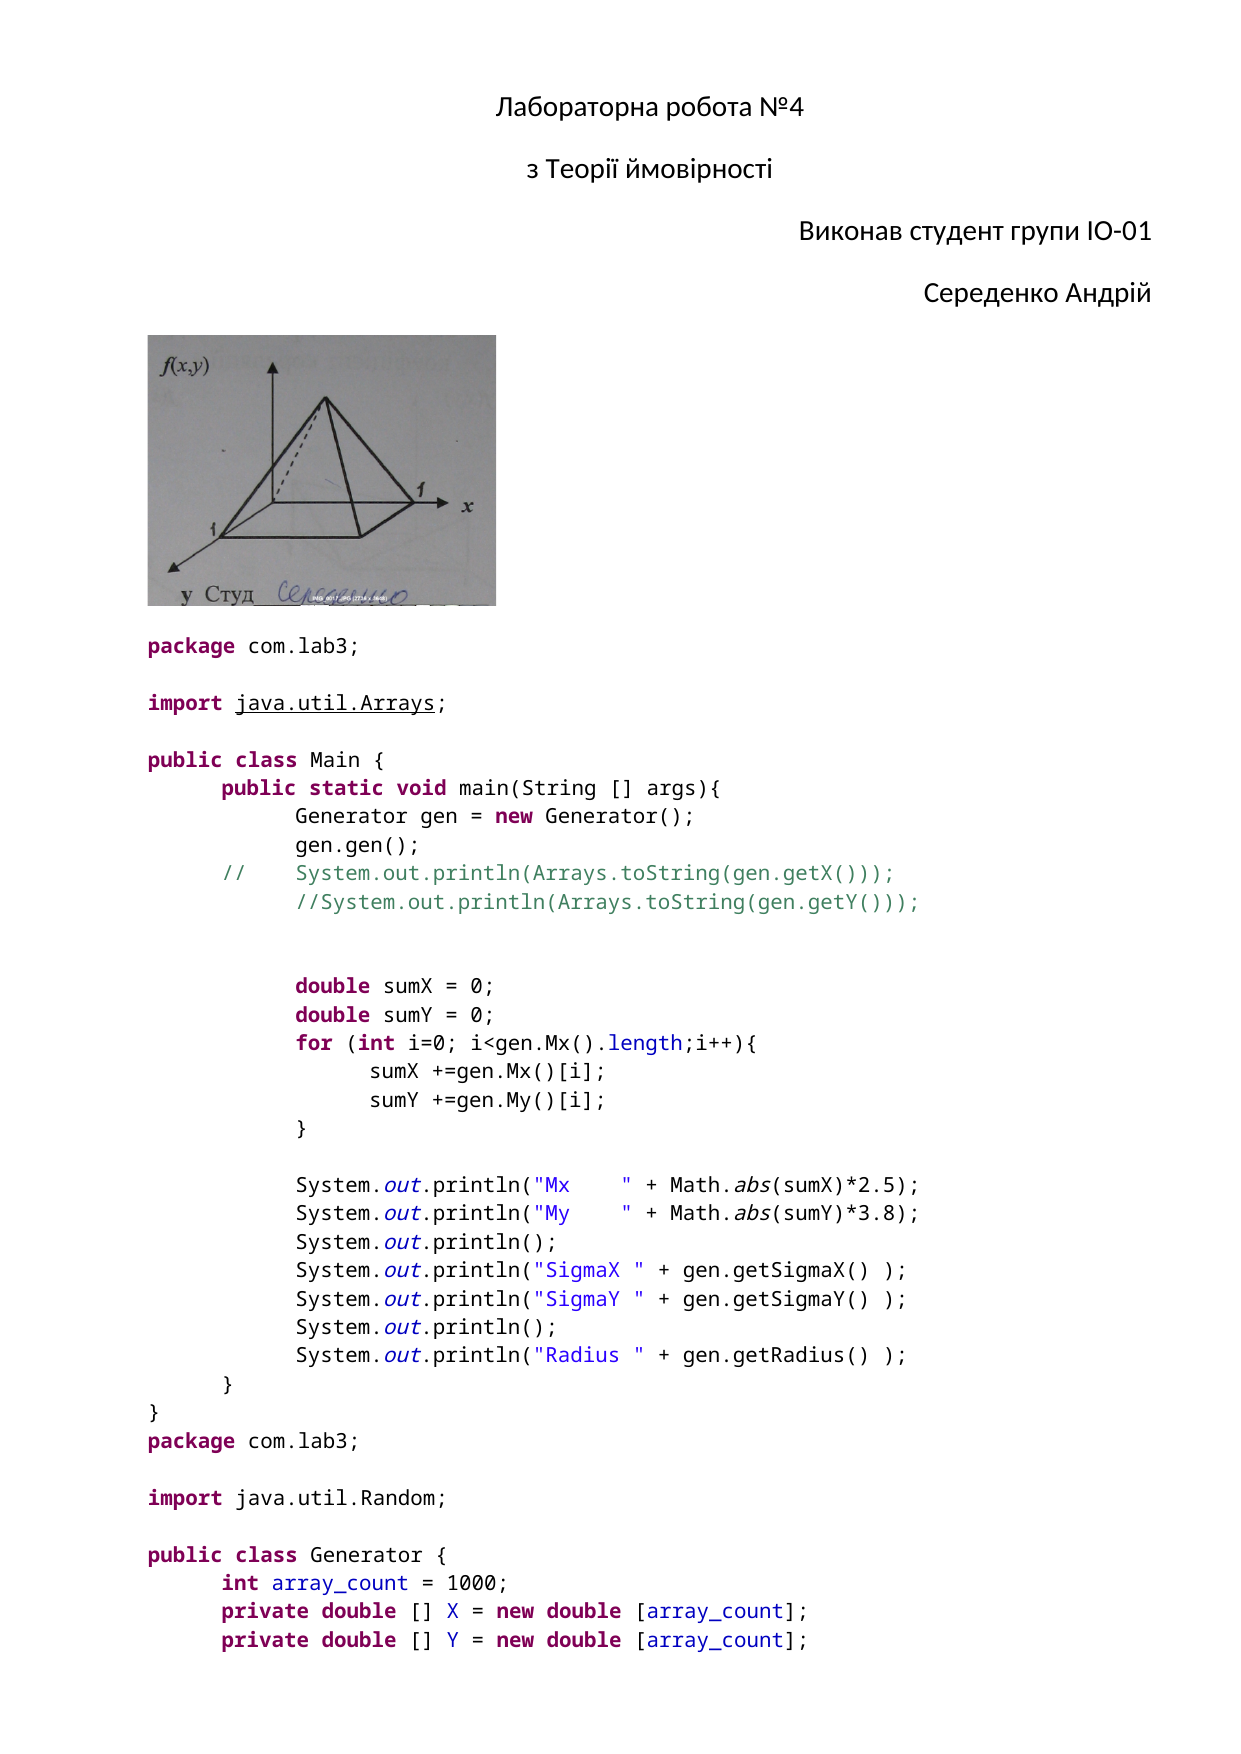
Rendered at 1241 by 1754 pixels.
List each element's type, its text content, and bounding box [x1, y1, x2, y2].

text Лабораторна робота №4 [148, 88, 1152, 124]
text public static void main(String [] args){ [148, 773, 1152, 802]
text gen.gen(); [148, 830, 1152, 858]
text import java.util.Arrays; [148, 688, 1152, 716]
text private double [] X = new double [array_count]; [148, 1597, 1152, 1625]
text for (int i=0; i<gen.Mx().length;i++){ [148, 1028, 1152, 1057]
text System.out.println("Mx " + Math.abs(sumX)*2.5); [148, 1170, 1152, 1198]
text double sumY = 0; [148, 1000, 1152, 1028]
picture [147, 335, 497, 606]
text package com.lab3; [148, 1426, 1152, 1454]
text import java.util.Random; [148, 1483, 1152, 1511]
text System.out.println("My " + Math.abs(sumY)*3.8); [148, 1198, 1152, 1227]
text private double [] Y = new double [array_count]; [148, 1625, 1152, 1653]
text double sumX = 0; [148, 971, 1152, 1000]
text Generator gen = new Generator(); [148, 802, 1152, 830]
text } [148, 1113, 1152, 1142]
text Середенко Андрій [148, 274, 1152, 309]
text з Теорії ймовірності [148, 150, 1152, 186]
text //System.out.println(Arrays.toString(gen.getY())); [148, 887, 1152, 915]
text } [148, 1369, 1152, 1397]
text System.out.println("Radius " + gen.getRadius() ); [148, 1341, 1152, 1369]
text // System.out.println(Arrays.toString(gen.getX())); [148, 858, 1152, 887]
text System.out.println(); [148, 1227, 1152, 1255]
text package com.lab3; [148, 631, 1152, 659]
text System.out.println("SigmaX " + gen.getSigmaX() ); [148, 1255, 1152, 1284]
text Виконав студент групи ІО-01 [148, 212, 1152, 248]
text int array_count = 1000; [148, 1568, 1152, 1597]
text sumX +=gen.Mx()[i]; [148, 1057, 1152, 1085]
text public class Generator { [148, 1540, 1152, 1568]
text System.out.println("SigmaY " + gen.getSigmaY() ); [148, 1284, 1152, 1312]
text public class Main { [148, 745, 1152, 773]
text sumY +=gen.My()[i]; [148, 1085, 1152, 1113]
text System.out.println(); [148, 1312, 1152, 1341]
text } [148, 1397, 1152, 1426]
